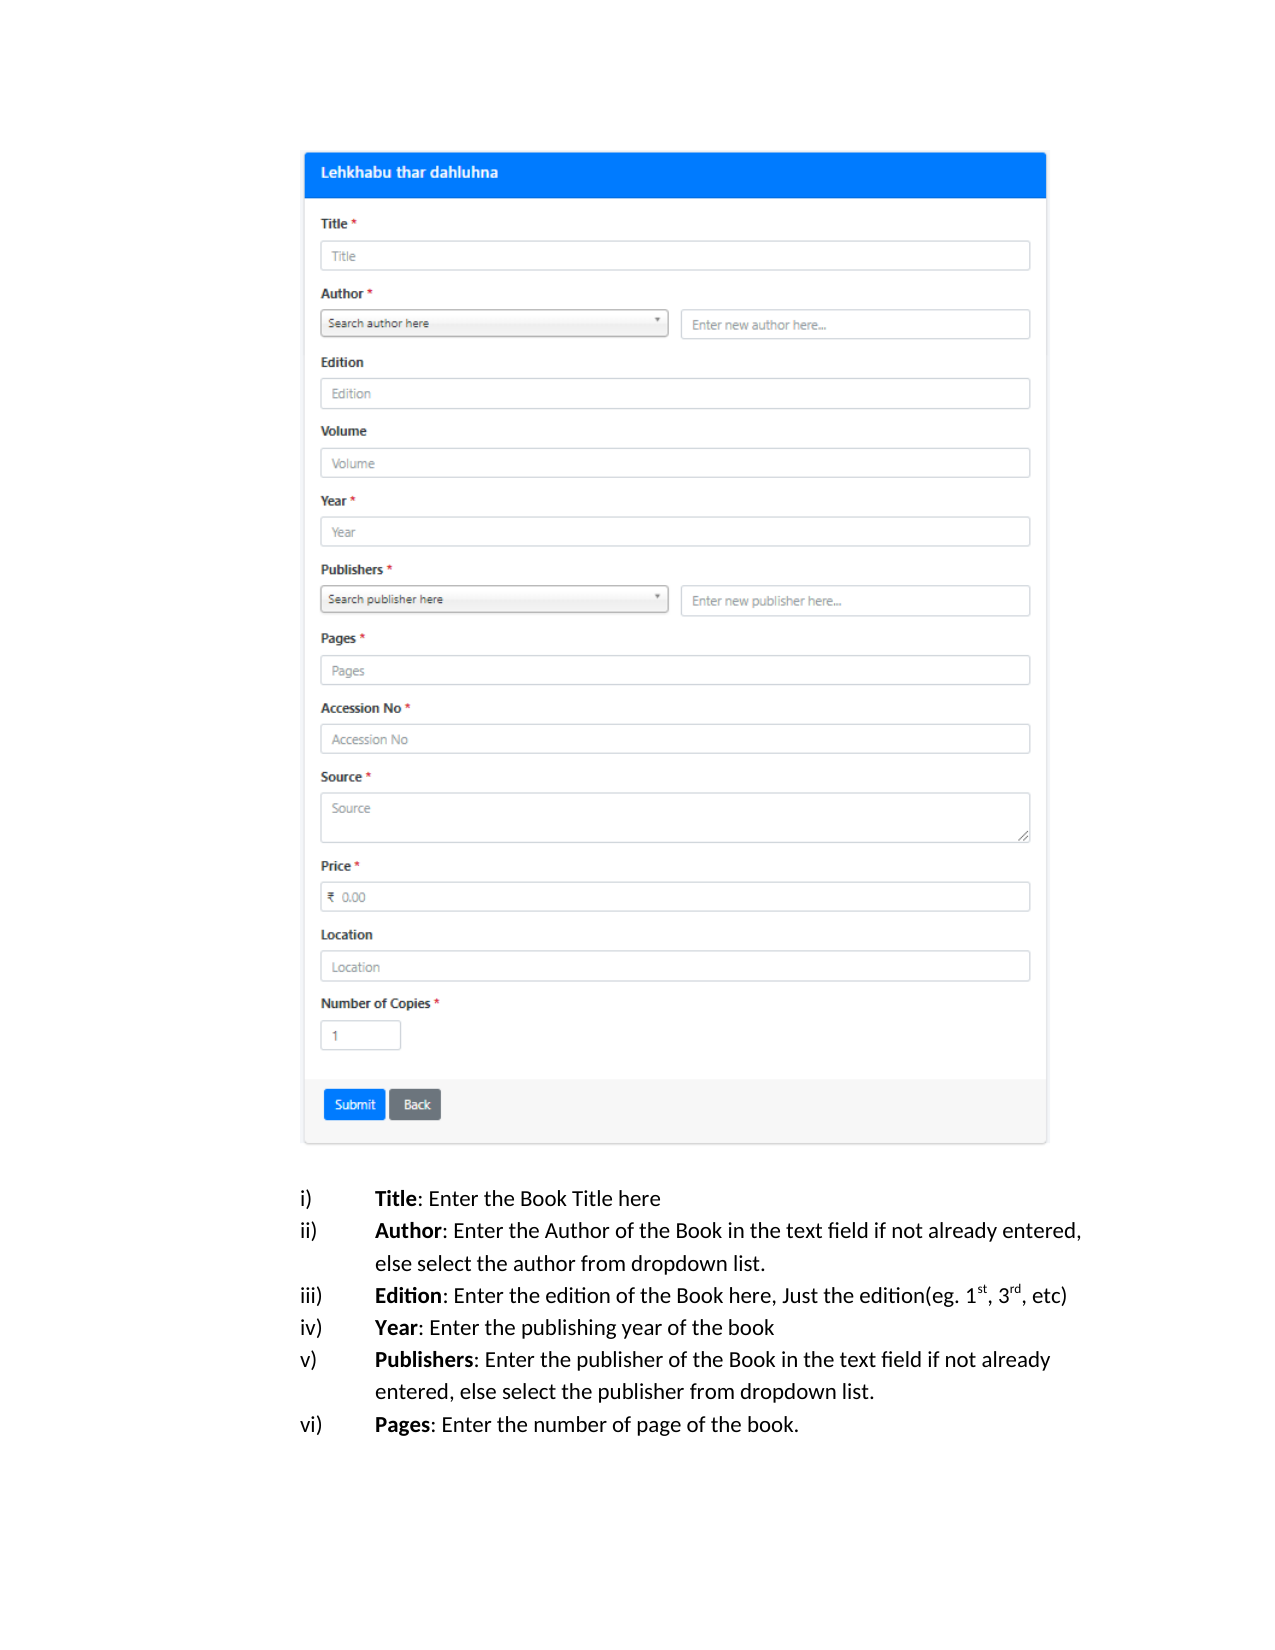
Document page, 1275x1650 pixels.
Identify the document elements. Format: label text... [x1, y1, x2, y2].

list Pages: Enter the number of page of the book. [300, 1410, 1125, 1438]
list Publishers: Enter the publisher of the Book in the text field if not already entered, else select the publisher from dropdown list. [300, 1345, 1125, 1406]
list Edition: Enter the edition of the Book here, Just the edition(eg. 1st, 3rd, etc) [300, 1281, 1125, 1309]
list Author: Enter the Author of the Book in the text field if not already entered, else select the author from dropdown list. [300, 1217, 1125, 1277]
list Year: Enter the publishing year of the book [300, 1313, 1125, 1341]
picture [300, 150, 1050, 1148]
list Title: Enter the Book Title here [300, 1184, 1125, 1212]
